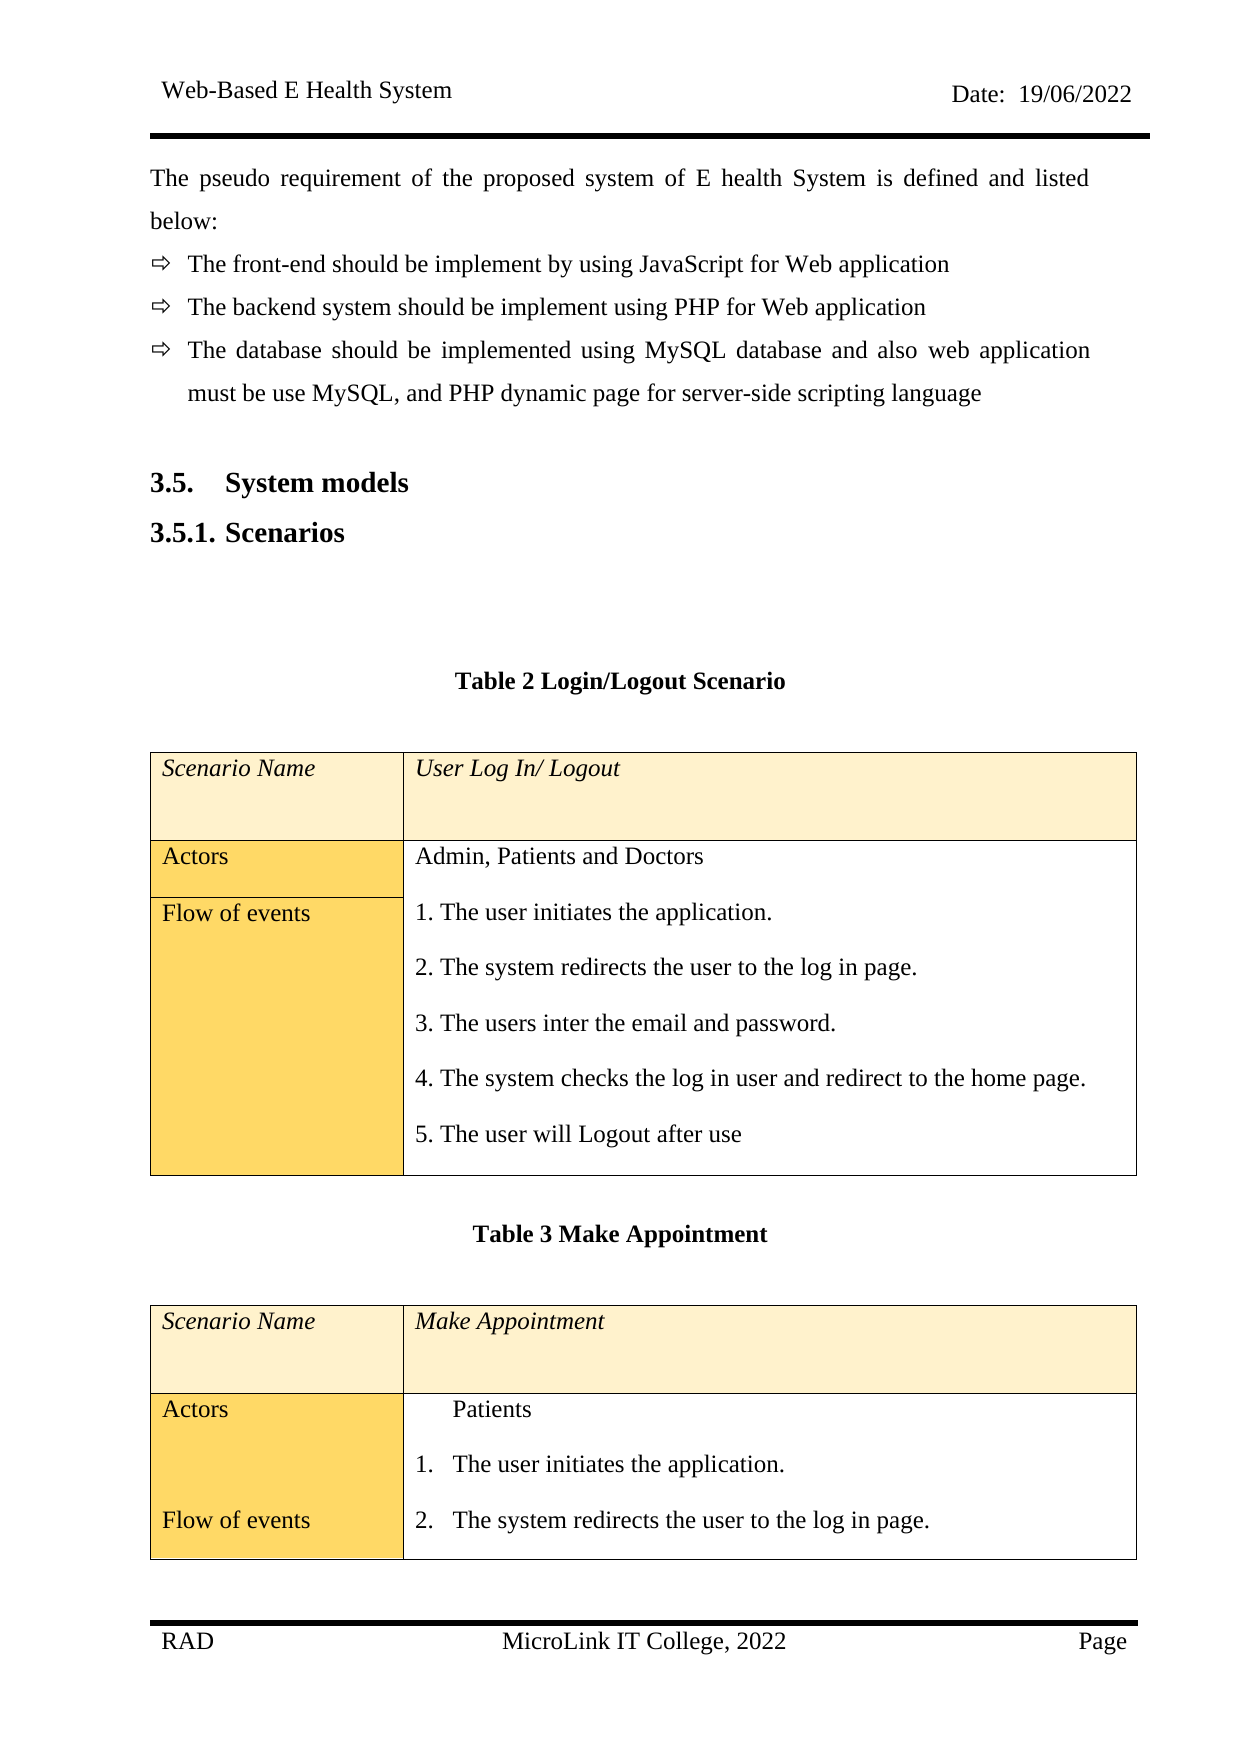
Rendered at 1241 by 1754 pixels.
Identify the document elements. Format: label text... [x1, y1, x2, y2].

list System models [150, 465, 1090, 498]
table_cell Admin, Patients and Doctors 1. The user initiates the application. 2. The system redirects the user to the log in page. 3. The users inter the email and password. 4. The system checks the log in user and redirect to the home page. 5. The user will Logout after use [404, 841, 1136, 1175]
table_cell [404, 1394, 1136, 1558]
table_cell Flow of events [151, 898, 403, 1175]
list The backend system should be implement using PHP for Web application [150, 292, 1090, 321]
list Table 2 Login/Logout Scenario [150, 666, 1090, 695]
text Table 3 Make Appointment [150, 1219, 1090, 1248]
table_header User Log In/ Logout [404, 753, 1136, 840]
list The front-end should be implement by using JavaScript for Web application [150, 249, 1090, 278]
table_header Make Appointment [404, 1306, 1136, 1393]
list Scenarios [150, 515, 1090, 548]
table_header Scenario Name [151, 753, 403, 840]
table_cell Actors [151, 841, 403, 897]
text The pseudo requirement of the proposed system of E health System is defined and listed below: [150, 163, 1090, 235]
table_header Scenario Name [151, 1306, 403, 1393]
list The database should be implemented using MySQL database and also web application must be use MySQL, and PHP dynamic page for server-side scripting language [150, 335, 1090, 407]
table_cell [151, 1394, 403, 1558]
